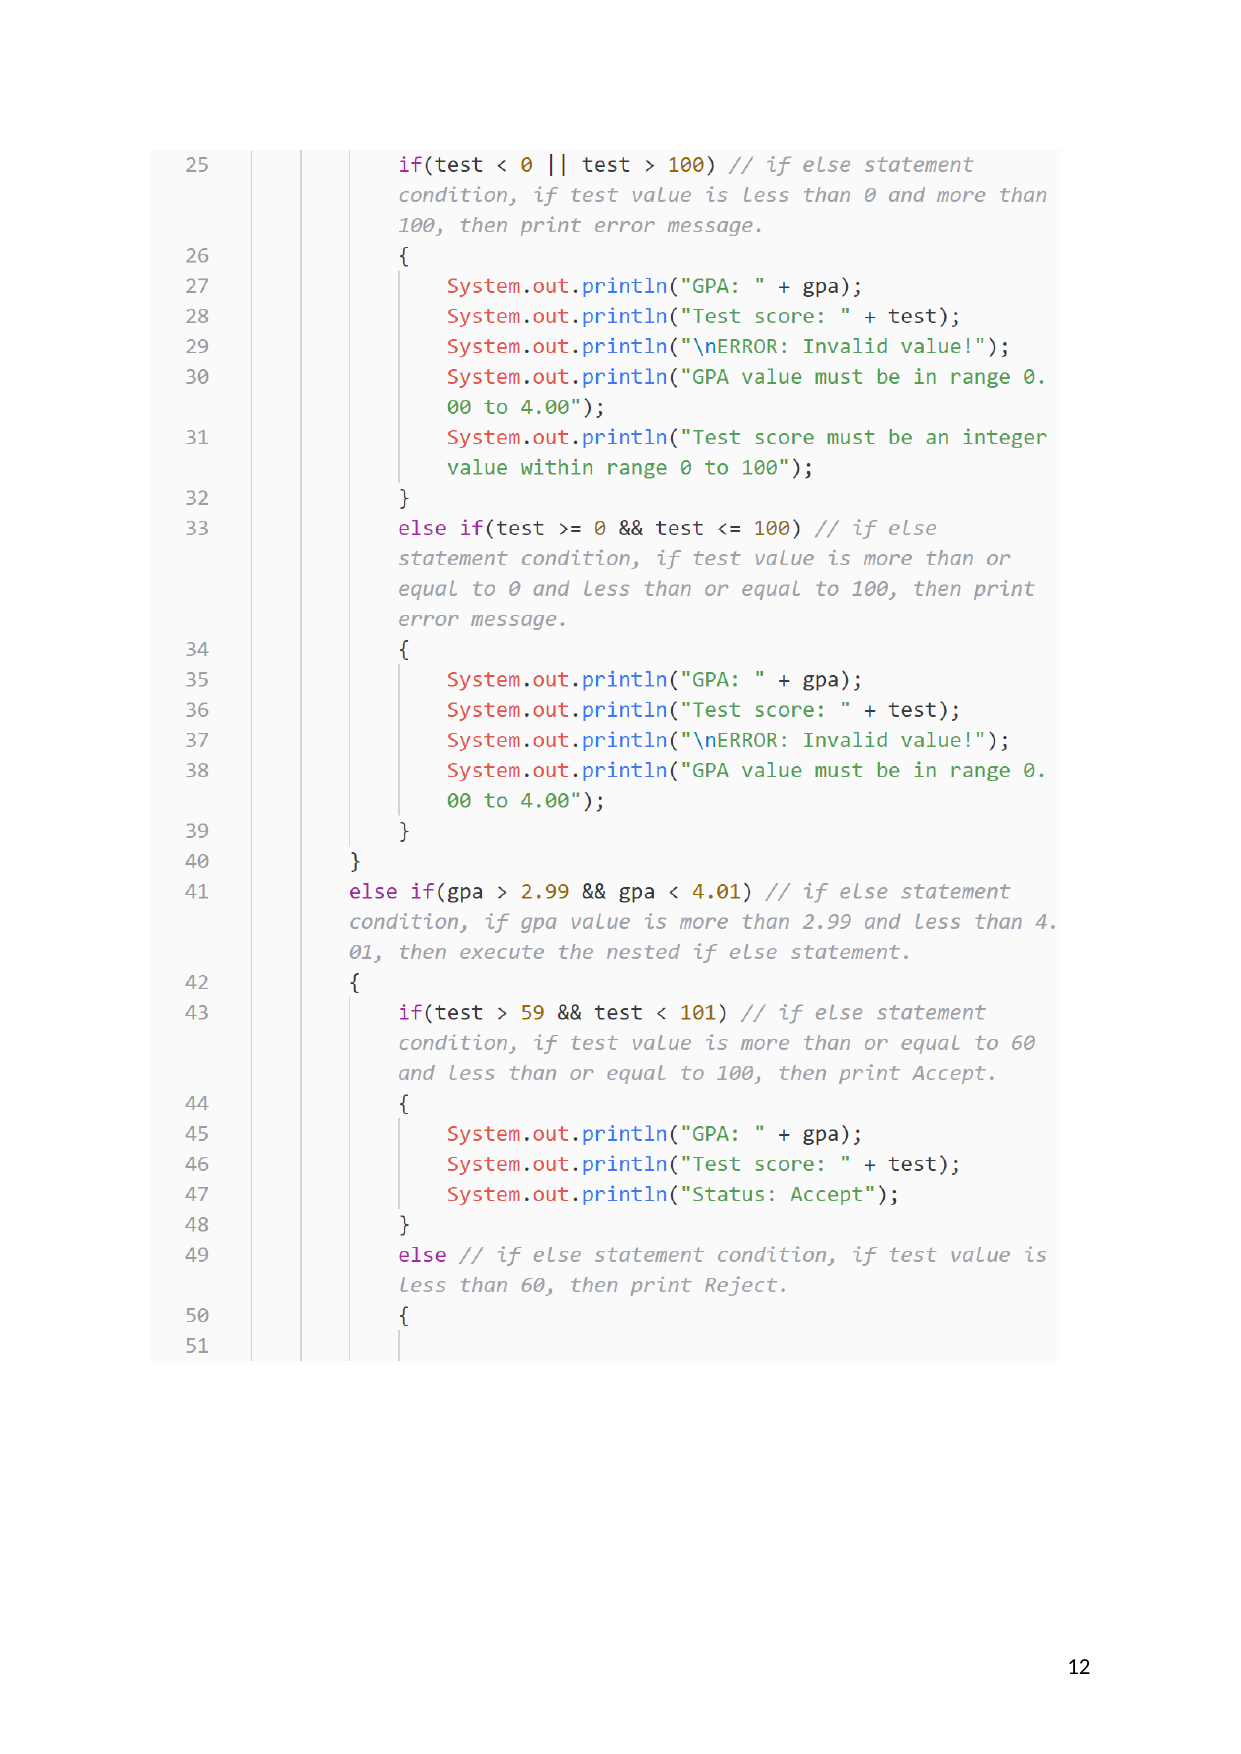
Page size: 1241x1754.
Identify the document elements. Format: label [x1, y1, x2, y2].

picture [150, 150, 1061, 1361]
